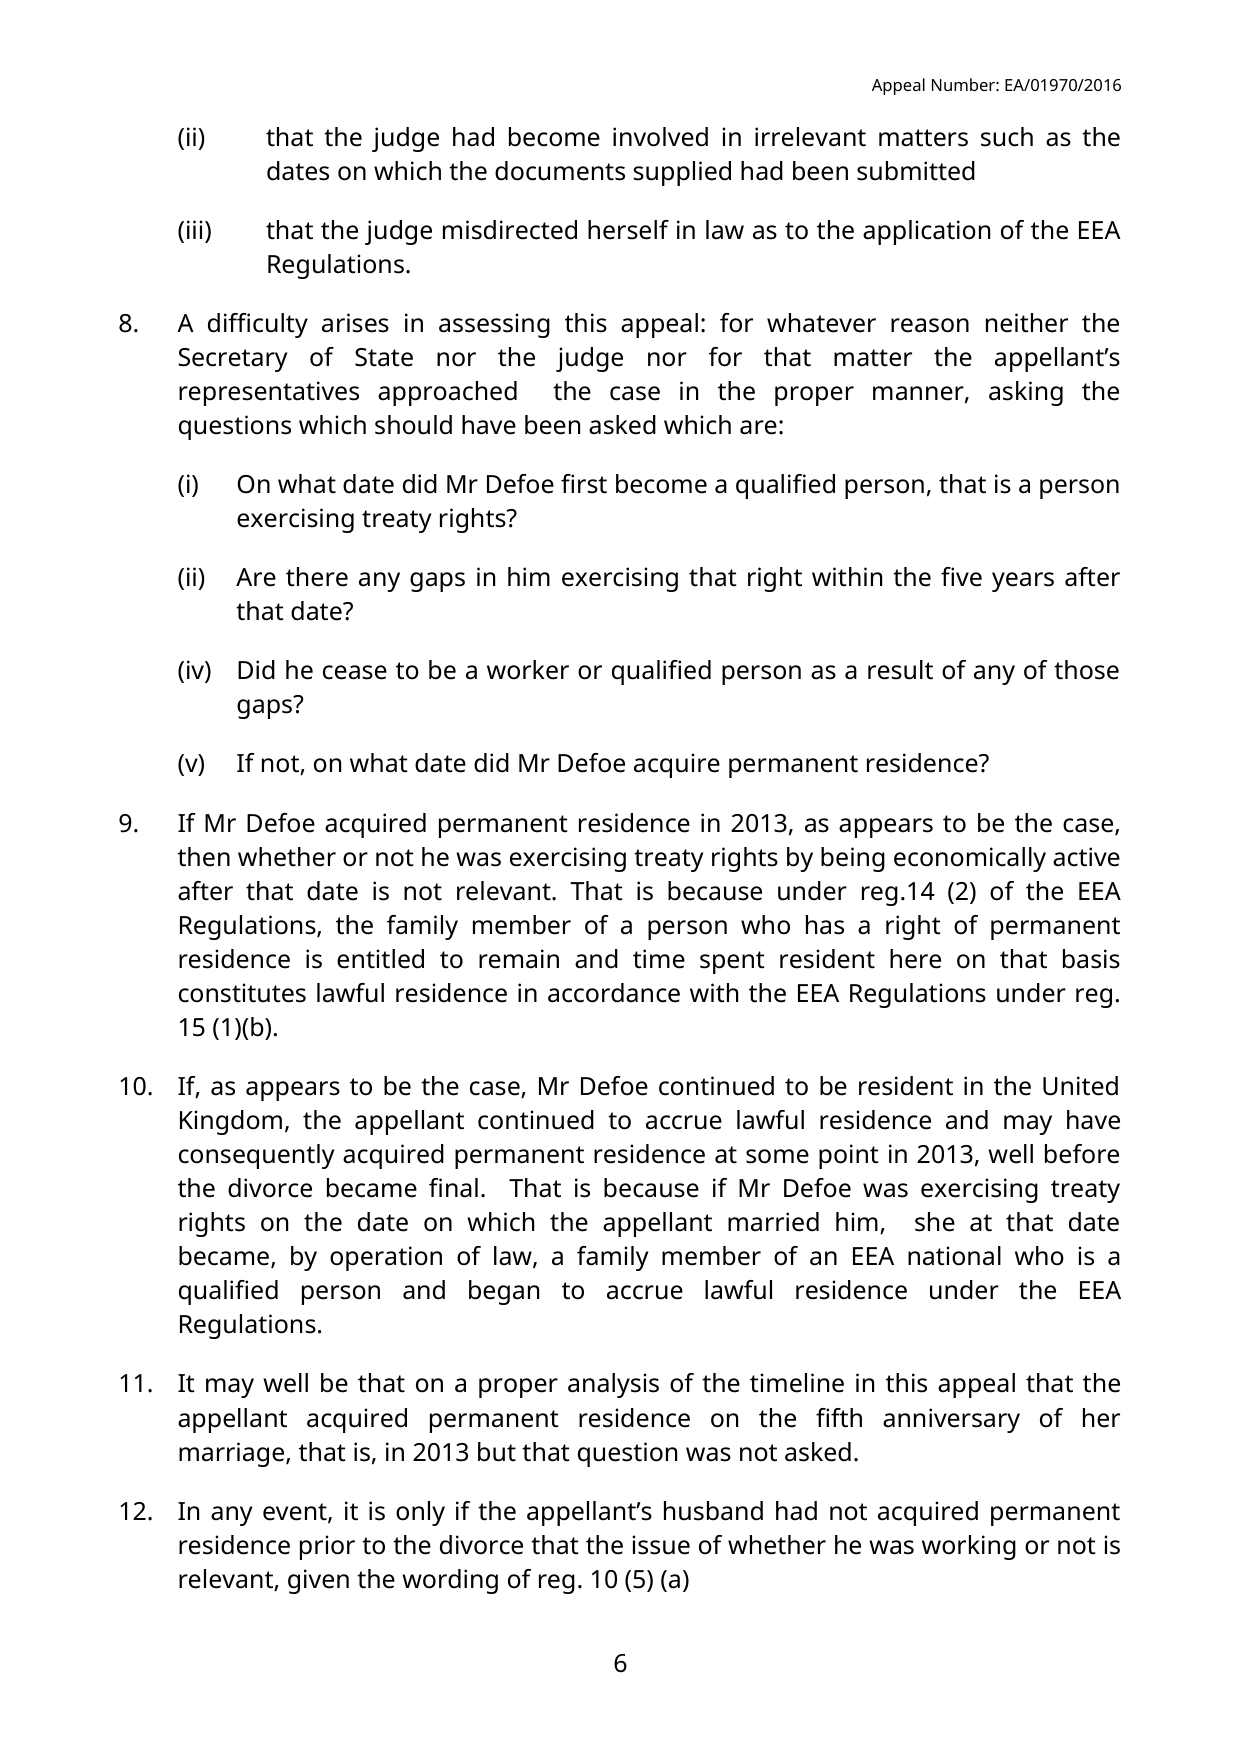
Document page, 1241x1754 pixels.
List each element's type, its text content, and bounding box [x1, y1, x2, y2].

text (ii) Are there any gaps in him exercising that right within the five years after that date? [177, 560, 1122, 628]
list that the judge misdirected herself in law as to the application of the EEA Regulations. [177, 212, 1122, 281]
list If Mr Defoe acquired permanent residence in 2013, as appears to be the case, then whether or not he was exercising treaty rights by being economically active after that date is not relevant. That is because under reg.14 (2) of the EEA Regulations, the family member of a person who has a right of permanent residence is entitled to remain and time spent resident here on that basis constitutes lawful residence in accordance with the EEA Regulations under reg. 15 (1)(b). [118, 805, 1122, 1044]
list In any event, it is only if the appellant’s husband had not acquired permanent residence prior to the divorce that the issue of whether he was working or not is relevant, given the wording of reg. 10 (5) (a) [118, 1493, 1122, 1596]
list If, as appears to be the case, Mr Defoe continued to be resident in the United Kingdom, the appellant continued to accrue lawful residence and may have consequently acquired permanent residence at some point in 2013, well before the divorce became final. That is because if Mr Defoe was exercising treaty rights on the date on which the appellant married him, she at that date became, by operation of law, a family member of an EEA national who is a qualified person and began to accrue lawful residence under the EEA Regulations. [118, 1069, 1122, 1341]
list It may well be that on a proper analysis of the timeline in this appeal that the appellant acquired permanent residence on the fifth anniversary of her marriage, that is, in 2013 but that question was not asked. [118, 1366, 1122, 1468]
text (iv) Did he cease to be a worker or qualified person as a result of any of those gaps? [177, 653, 1122, 721]
text (i) On what date did Mr Defoe first become a qualified person, that is a person exercising treaty rights? [177, 467, 1122, 535]
text (v) If not, on what date did Mr Defoe acquire permanent residence? [177, 746, 1122, 780]
list A difficulty arises in assessing this appeal: for whatever reason neither the Secretary of State nor the judge nor for that matter the appellant’s representatives approached the case in the proper manner, asking the questions which should have been asked which are: [118, 306, 1122, 442]
list that the judge had become involved in irrelevant matters such as the dates on which the documents supplied had been submitted [177, 119, 1122, 187]
